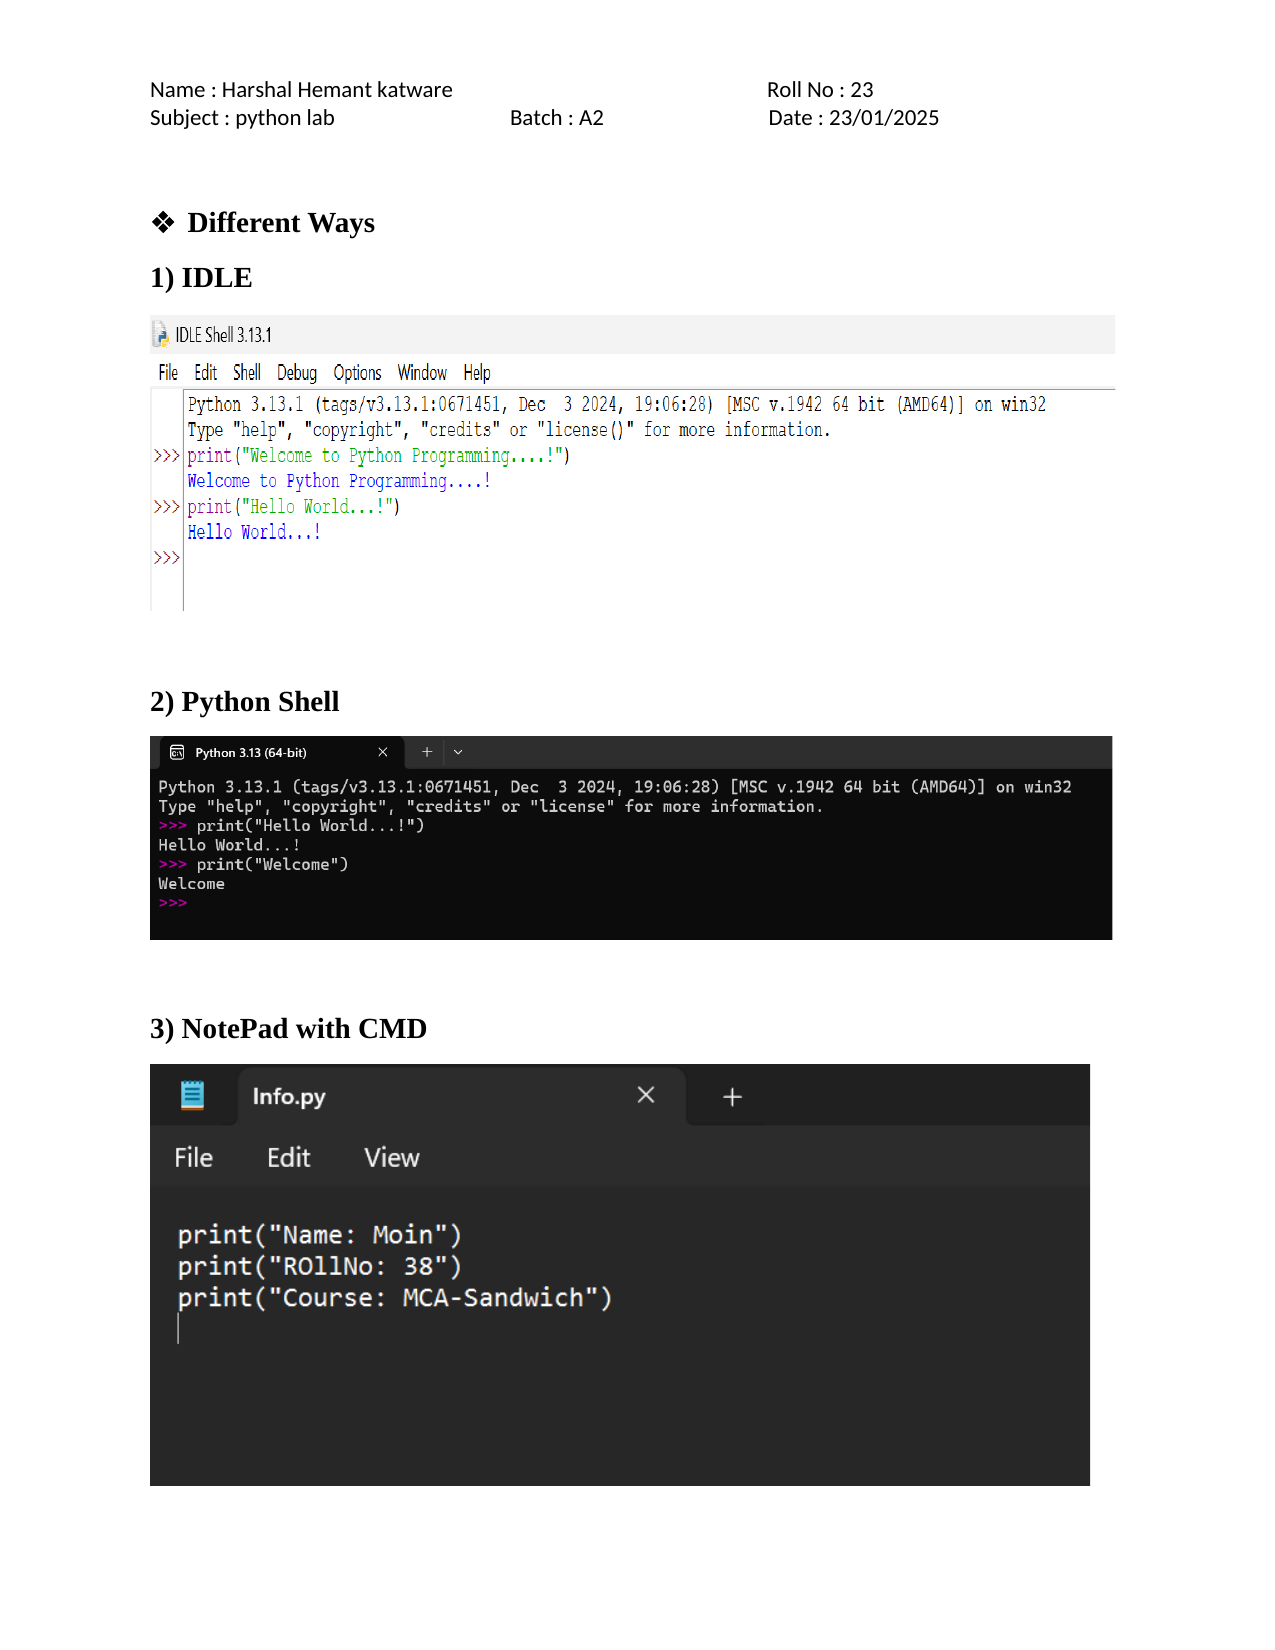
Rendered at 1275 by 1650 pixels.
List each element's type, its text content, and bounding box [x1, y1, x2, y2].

picture [150, 736, 1113, 940]
text 3) NotePad with CMD [150, 1012, 1125, 1045]
picture [150, 315, 1116, 611]
list Different Ways [150, 205, 1125, 239]
text 2) Python Shell [150, 684, 1125, 718]
text 1) IDLE [150, 260, 1125, 294]
picture [150, 1064, 1091, 1486]
